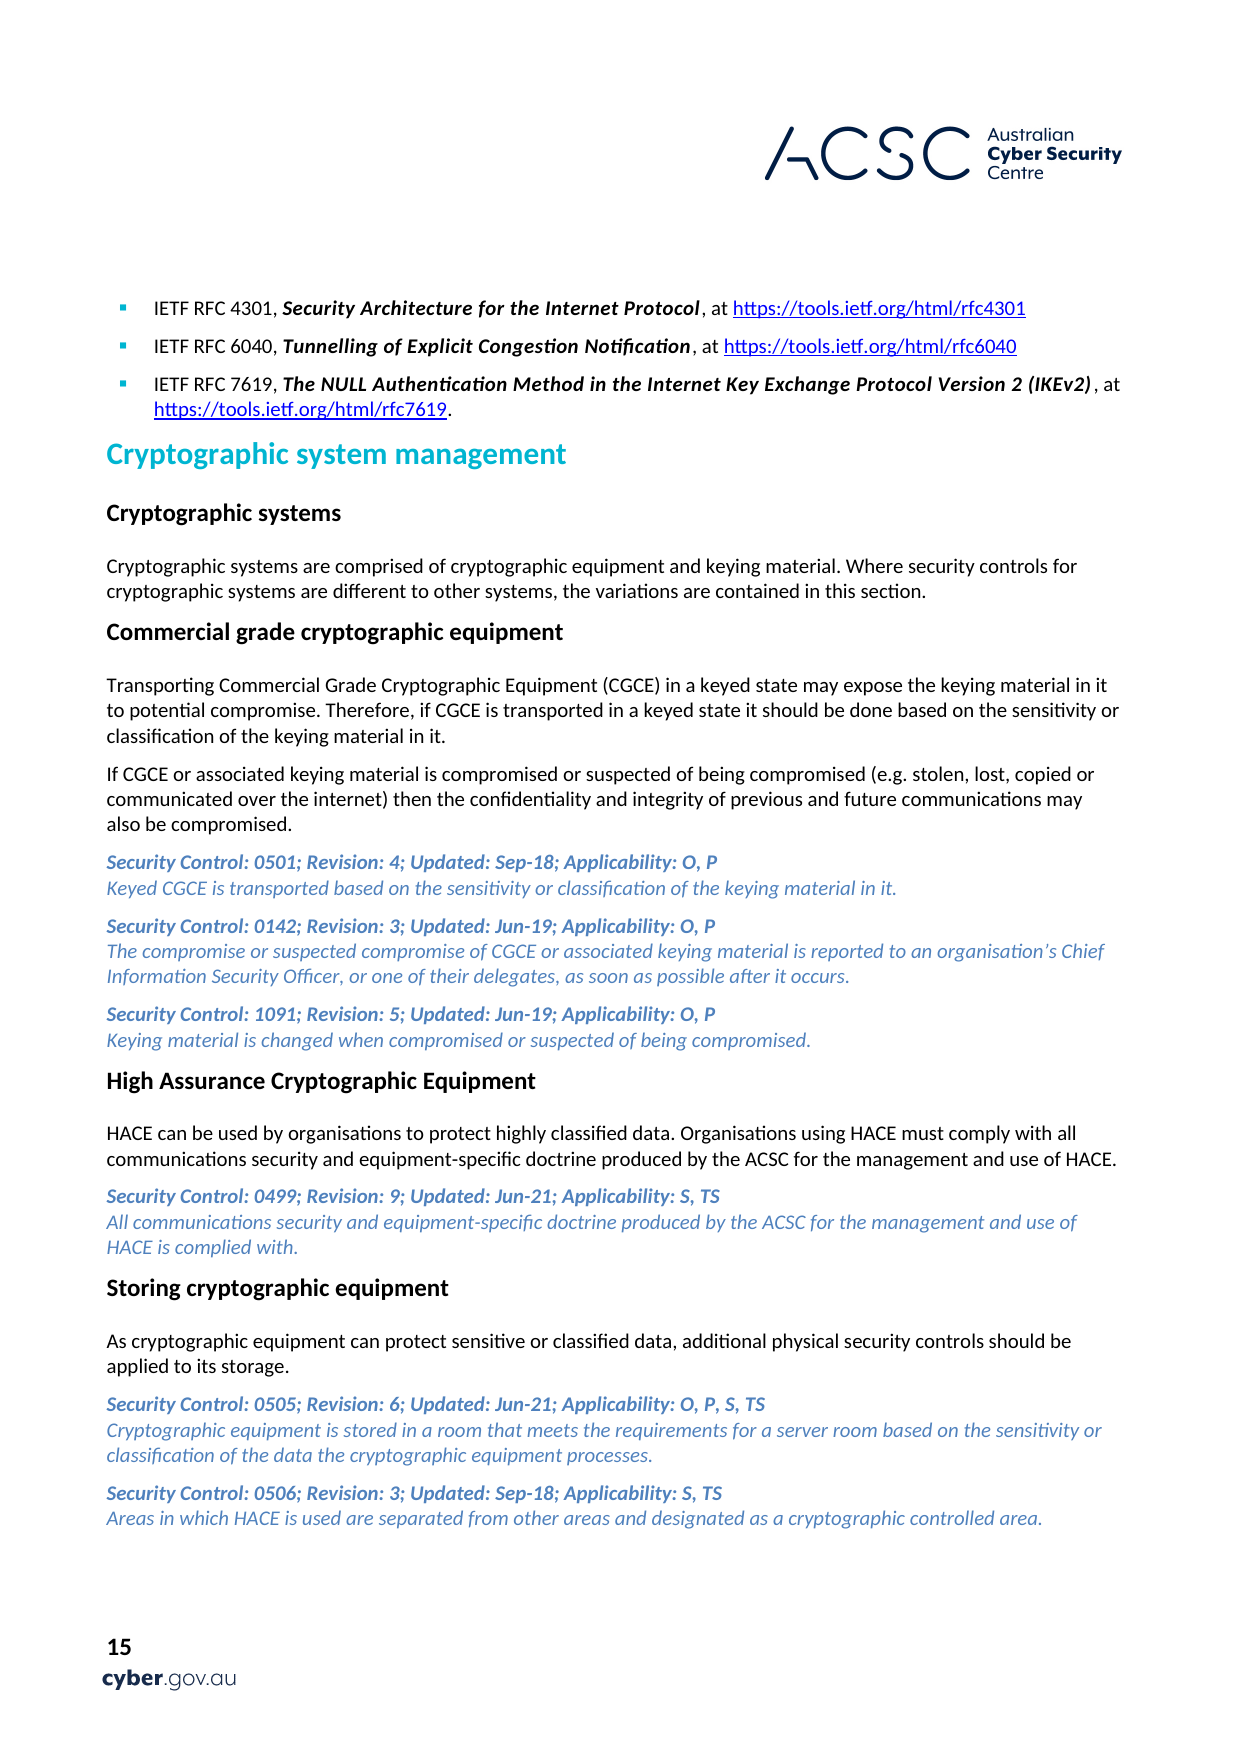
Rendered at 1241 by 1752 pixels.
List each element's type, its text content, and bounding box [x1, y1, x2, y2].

text Keyed CGCE is transported based on the sensitivity or classification of the keying material in it. [106, 875, 1122, 900]
text The compromise or suspected compromise of CGCE or associated keying material is reported to an organisation’s Chief Information Security Officer, or one of their delegates, as soon as possible after it occurs. [106, 938, 1122, 989]
text As cryptographic equipment can protect sensitive or classified data, additional physical security controls should be applied to its storage. [106, 1328, 1122, 1379]
text Keying material is changed when compromised or suspected of being compromised. [106, 1027, 1122, 1052]
subtitle Cryptographic systems [106, 498, 1122, 528]
subtitle Security Control: 1091; Revision: 5; Updated: Jun-19; Applicability: O, P [106, 1002, 1122, 1027]
list IETF RFC 4301, Security Architecture for the Internet Protocol, at https://tools.ietf.org/html/rfc4301 [118, 295, 1122, 321]
text Cryptographic equipment is stored in a room that meets the requirements for a server room based on the sensitivity or classification of the data the cryptographic equipment processes. [106, 1417, 1122, 1468]
text If CGCE or associated keying material is compromised or suspected of being compromised (e.g. stolen, lost, copied or communicated over the internet) then the confidentiality and integrity of previous and future communications may also be compromised. [106, 761, 1122, 837]
subtitle Security Control: 0142; Revision: 3; Updated: Jun-19; Applicability: O, P [106, 913, 1122, 938]
list IETF RFC 6040, Tunnelling of Explicit Congestion Notification, at https://tools.ietf.org/html/rfc6040 [118, 333, 1122, 359]
text All communications security and equipment-specific doctrine produced by the ACSC for the management and use of HACE is complied with. [106, 1209, 1122, 1260]
subtitle High Assurance Cryptographic Equipment [106, 1065, 1122, 1095]
text Transporting Commercial Grade Cryptographic Equipment (CGCE) in a keyed state may expose the keying material in it to potential compromise. Therefore, if CGCE is transported in a keyed state it should be done based on the sensitivity or classification of the keying material in it. [106, 672, 1122, 748]
subtitle Security Control: 0499; Revision: 9; Updated: Jun-21; Applicability: S, TS [106, 1184, 1122, 1209]
subtitle Security Control: 0505; Revision: 6; Updated: Jun-21; Applicability: O, P, S, TS [106, 1391, 1122, 1417]
text Areas in which HACE is used are separated from other areas and designated as a cryptographic controlled area. [106, 1506, 1122, 1531]
text HACE can be used by organisations to protect highly classified data. Organisations using HACE must comply with all communications security and equipment-specific doctrine produced by the ACSC for the management and use of HACE. [106, 1120, 1122, 1171]
text Cryptographic systems are comprised of cryptographic equipment and keying material. Where security controls for cryptographic systems are different to other systems, the variations are contained in this section. [106, 553, 1122, 604]
picture [0, 1636, 1241, 1752]
subtitle Security Control: 0501; Revision: 4; Updated: Sep-18; Applicability: O, P [106, 849, 1122, 875]
subtitle Storing cryptographic equipment [106, 1272, 1122, 1303]
subtitle Commercial grade cryptographic equipment [106, 616, 1122, 647]
picture [0, 0, 1240, 317]
subtitle Security Control: 0506; Revision: 3; Updated: Sep-18; Applicability: S, TS [106, 1480, 1122, 1506]
list IETF RFC 7619, The NULL Authentication Method in the Internet Key Exchange Protocol Version 2 (IKEv2), at https://tools.ietf.org/html/rfc7619. [118, 371, 1122, 422]
subtitle Cryptographic system management [106, 434, 1122, 473]
